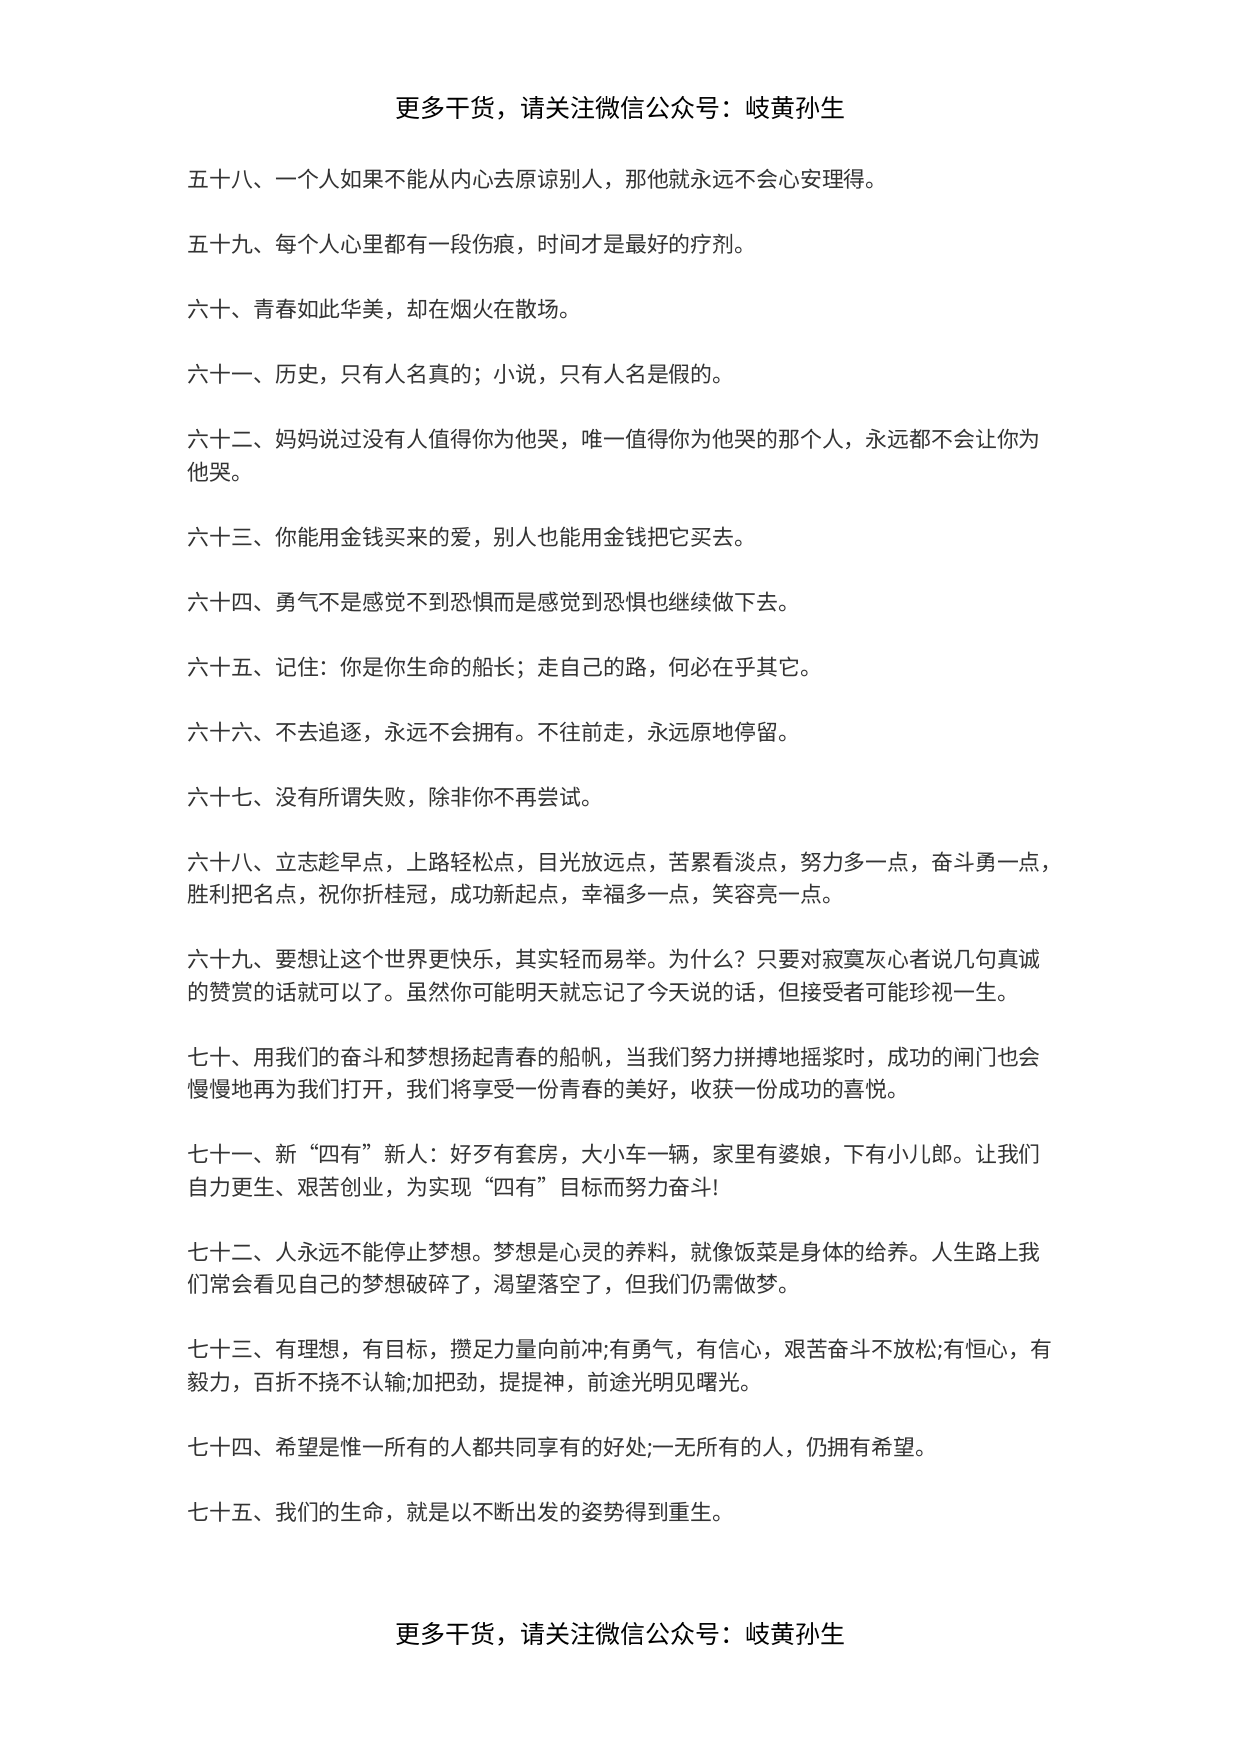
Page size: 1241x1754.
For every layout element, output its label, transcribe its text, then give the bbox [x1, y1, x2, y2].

text 六十八、立志趁早点，上路轻松点，目光放远点，苦累看淡点，努力多一点，奋斗勇一点，胜利把名点，祝你折桂冠，成功新起点，幸福多一点，笑容亮一点。 [187, 844, 1053, 909]
text 六十七、没有所谓失败，除非你不再尝试。 [187, 779, 1053, 812]
text 六十九、要想让这个世界更快乐，其实轻而易举。为什么？只要对寂寞灰心者说几句真诚的赞赏的话就可以了。虽然你可能明天就忘记了今天说的话，但接受者可能珍视一生。 [187, 942, 1053, 1007]
text 六十五、记住：你是你生命的船长；走自己的路，何必在乎其它。 [187, 649, 1053, 682]
text 六十、青春如此华美，却在烟火在散场。 [187, 292, 1053, 324]
text 七十二、人永远不能停止梦想。梦想是心灵的养料，就像饭菜是身体的给养。人生路上我们常会看见自己的梦想破碎了，渴望落空了，但我们仍需做梦。 [187, 1234, 1053, 1299]
text 五十八、一个人如果不能从内心去原谅别人，那他就永远不会心安理得。 [187, 162, 1053, 194]
text 五十九、每个人心里都有一段伤痕，时间才是最好的疗剂。 [187, 227, 1053, 259]
text 七十、用我们的奋斗和梦想扬起青春的船帆，当我们努力拼搏地摇浆时，成功的闸门也会慢慢地再为我们打开，我们将享受一份青春的美好，收获一份成功的喜悦。 [187, 1039, 1053, 1104]
text 六十六、不去追逐，永远不会拥有。不往前走，永远原地停留。 [187, 714, 1053, 747]
text 七十三、有理想，有目标，攒足力量向前冲;有勇气，有信心，艰苦奋斗不放松;有恒心，有毅力，百折不挠不认输;加把劲，提提神，前途光明见曙光。 [187, 1332, 1053, 1397]
text 七十一、新“四有”新人：好歹有套房，大小车一辆，家里有婆娘，下有小儿郎。让我们自力更生、艰苦创业，为实现“四有”目标而努力奋斗! [187, 1137, 1053, 1202]
text 六十三、你能用金钱买来的爱，别人也能用金钱把它买去。 [187, 519, 1053, 552]
text 七十四、希望是惟一所有的人都共同享有的好处;一无所有的人，仍拥有希望。 [187, 1429, 1053, 1462]
text 六十一、历史，只有人名真的；小说，只有人名是假的。 [187, 357, 1053, 389]
text 六十二、妈妈说过没有人值得你为他哭，唯一值得你为他哭的那个人，永远都不会让你为他哭。 [187, 422, 1053, 487]
text 七十五、我们的生命，就是以不断出发的姿势得到重生。 [187, 1494, 1053, 1527]
text 六十四、勇气不是感觉不到恐惧而是感觉到恐惧也继续做下去。 [187, 584, 1053, 617]
